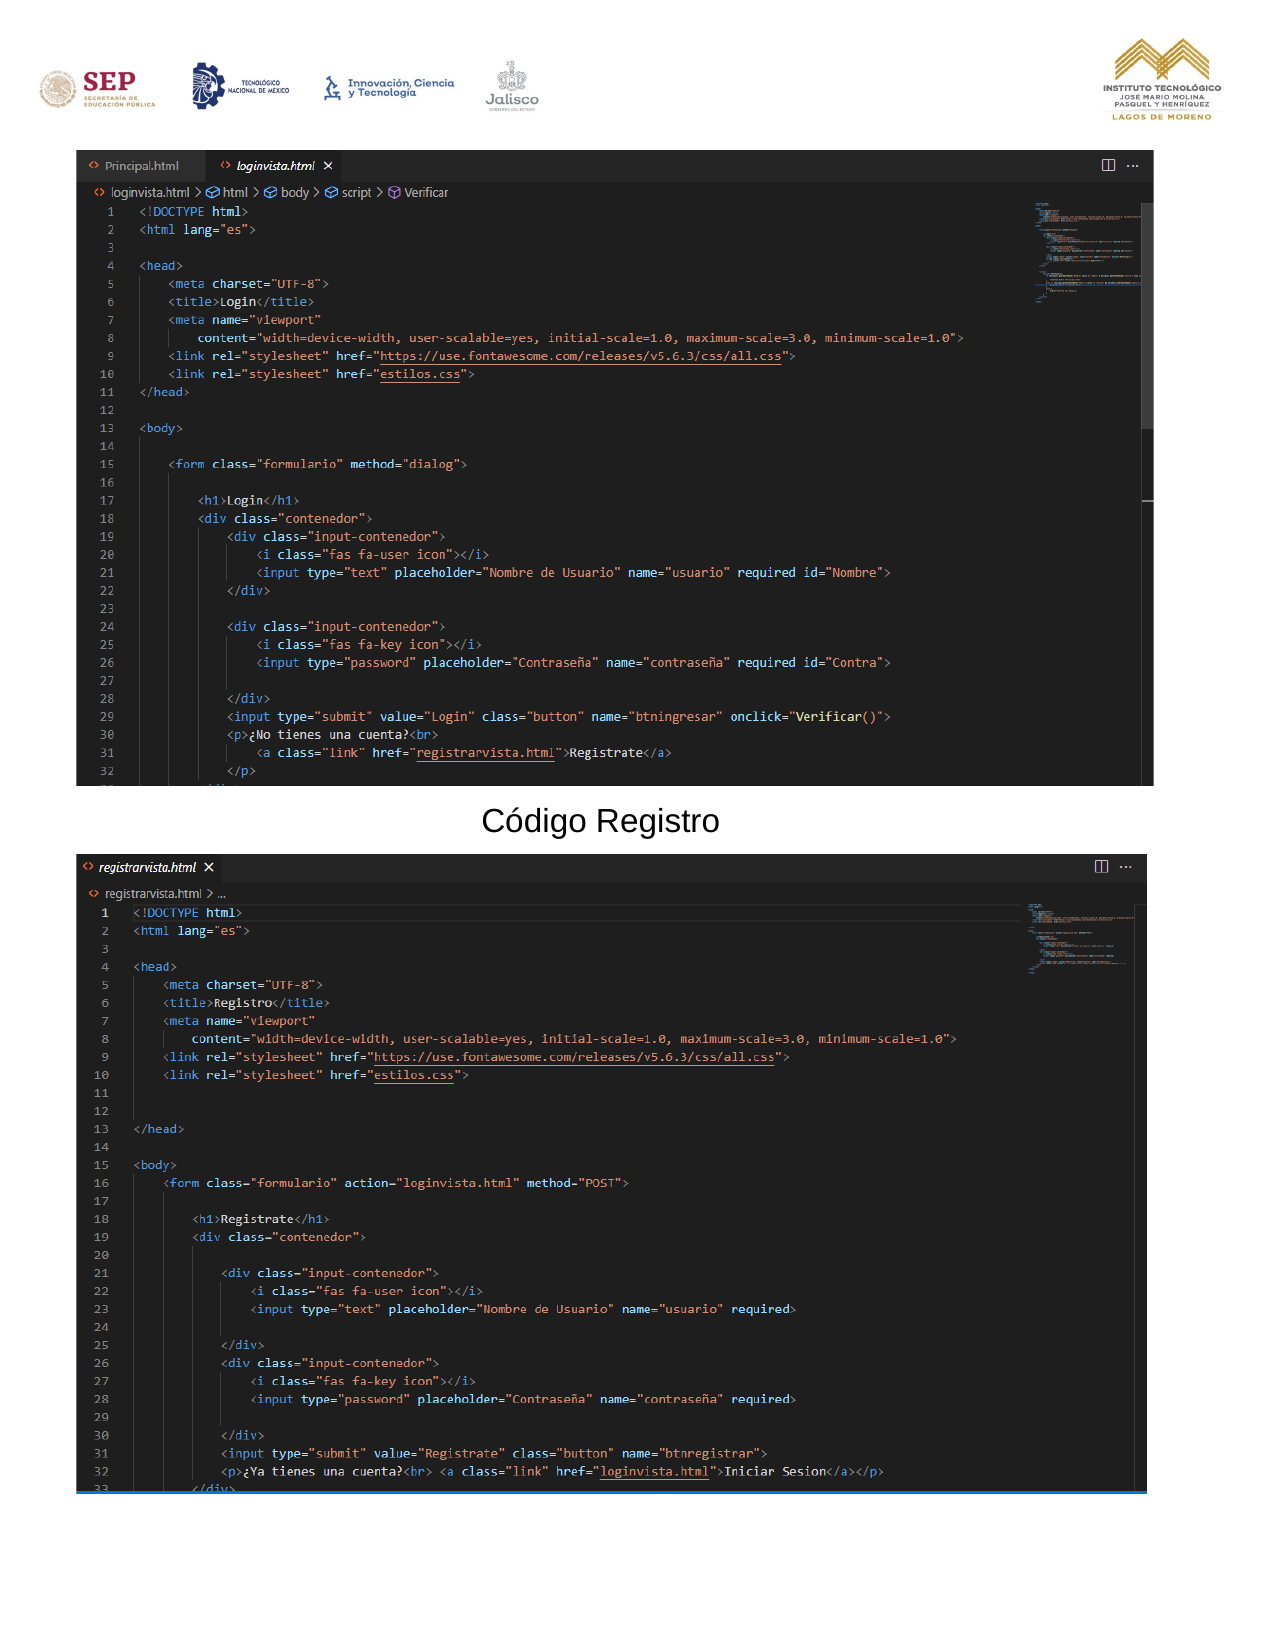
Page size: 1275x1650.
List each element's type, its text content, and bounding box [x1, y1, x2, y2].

text Código RegistroCódigo Pregunta [76, 801, 1125, 854]
picture [22, 22, 562, 128]
picture [1095, 33, 1227, 129]
picture [76, 854, 1147, 1494]
picture [76, 150, 1154, 786]
